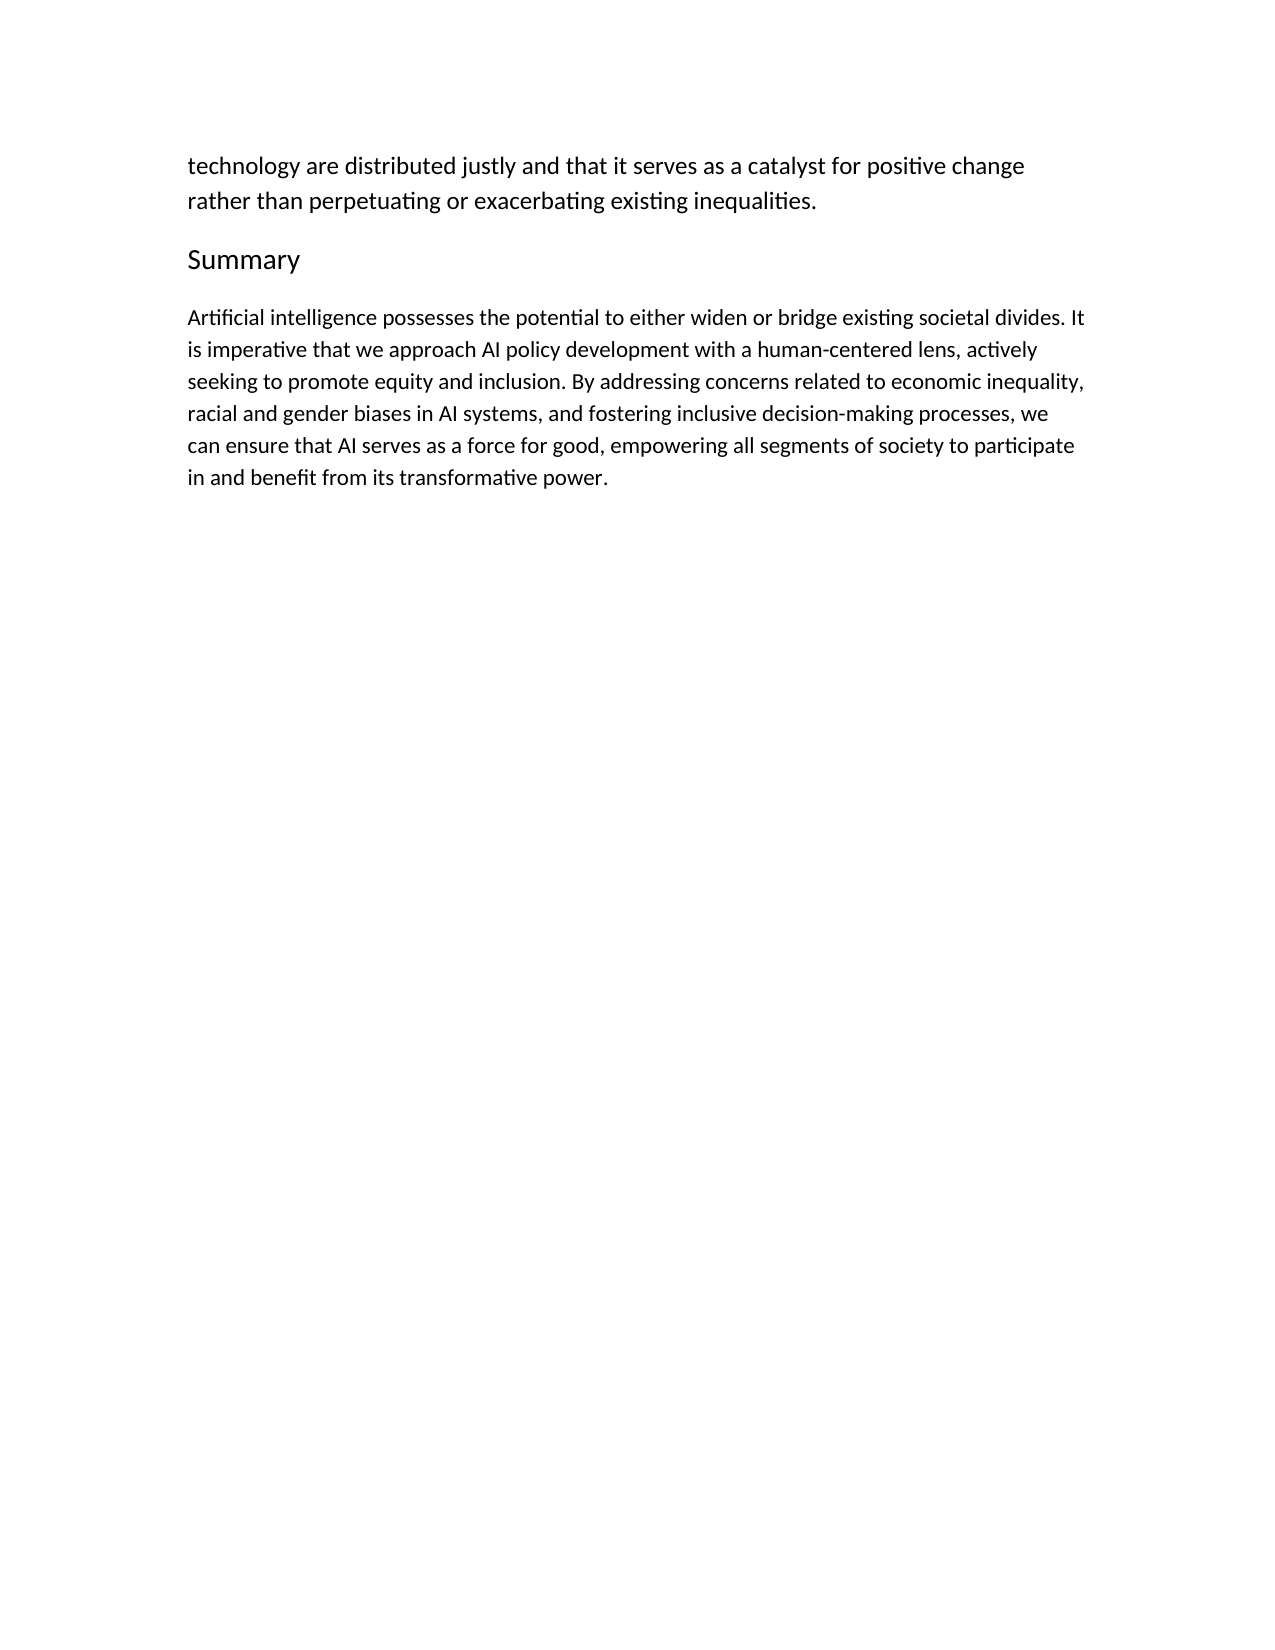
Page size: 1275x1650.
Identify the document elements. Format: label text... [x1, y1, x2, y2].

text Artificial intelligence possesses the potential to either widen or bridge existing societal divides. It is imperative that we approach AI policy development with a human-centered lens, actively seeking to promote equity and inclusion. By addressing concerns related to economic inequality, racial and gender biases in AI systems, and fostering inclusive decision-making processes, we can ensure that AI serves as a force for good, empowering all segments of society to participate in and benefit from its transformative power. [187, 303, 1087, 492]
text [187, 150, 1087, 216]
text Summary [187, 241, 1087, 276]
